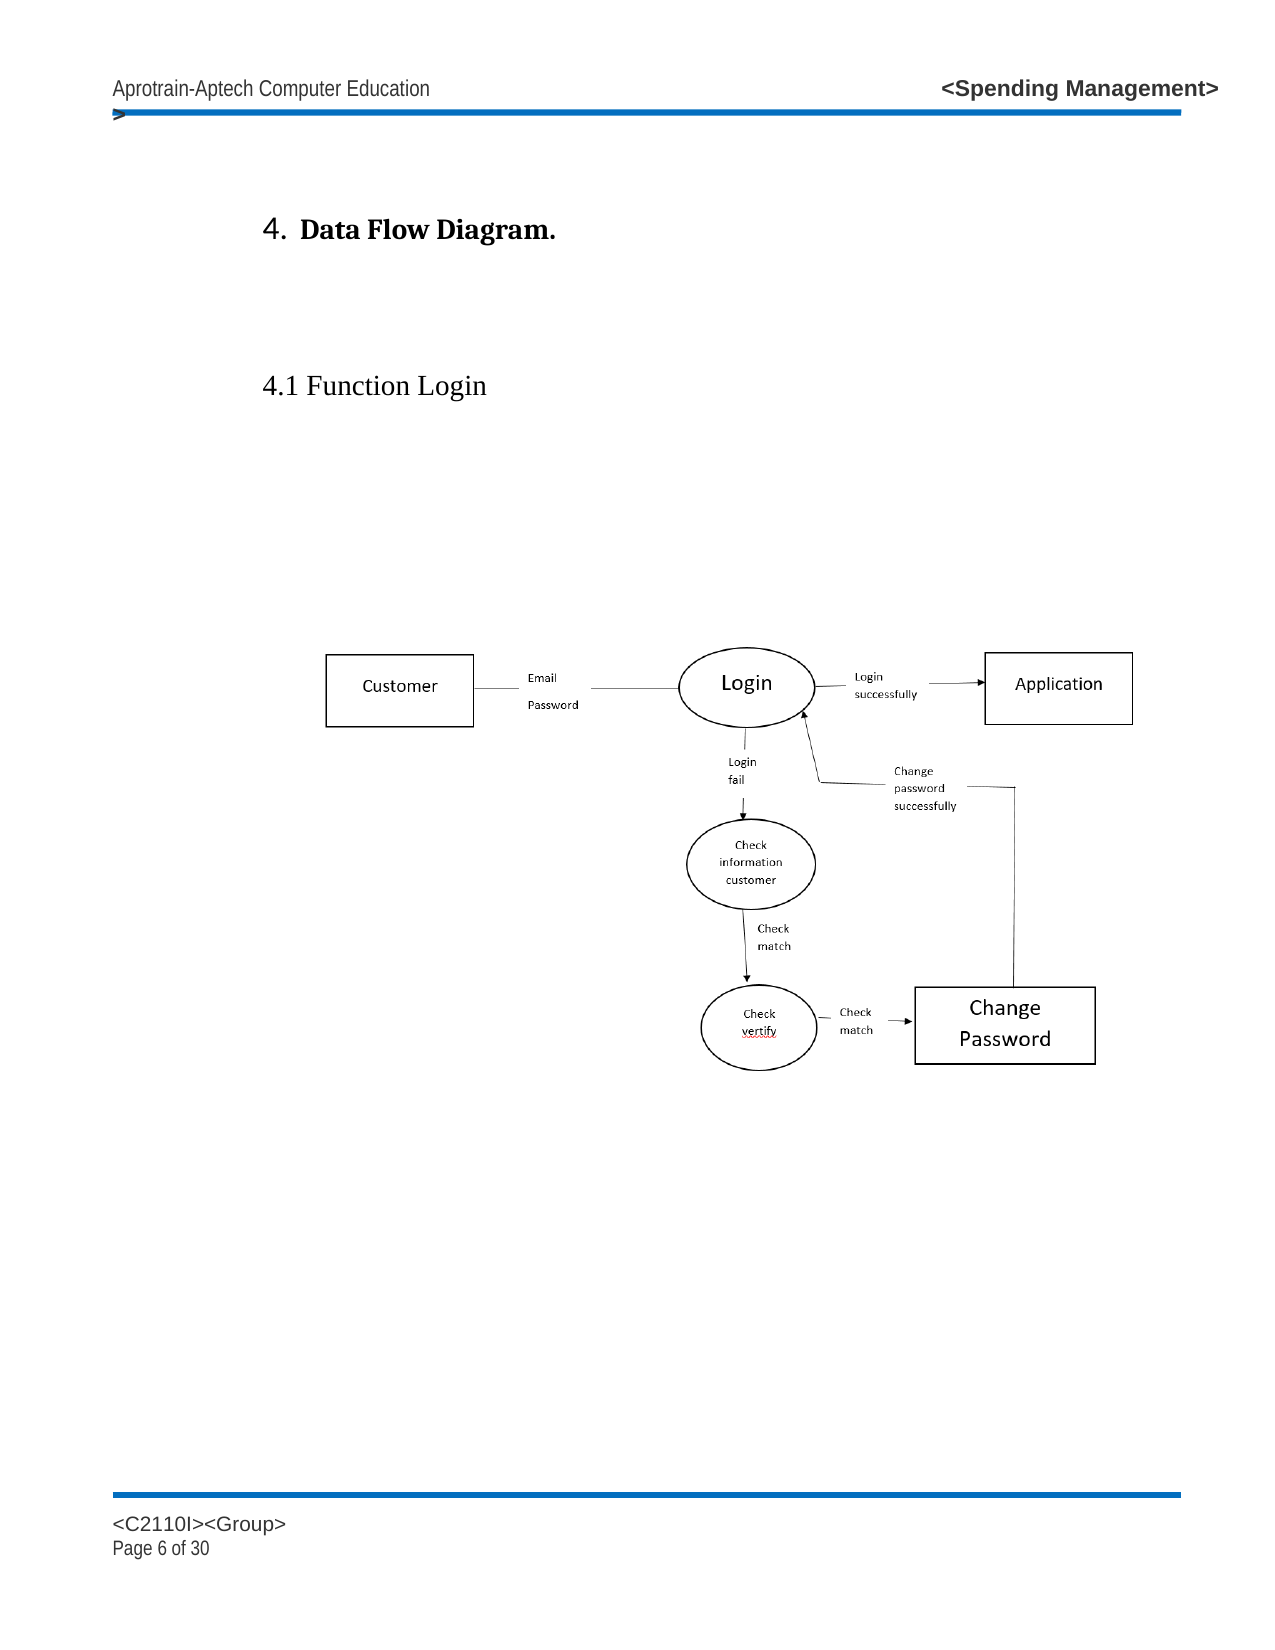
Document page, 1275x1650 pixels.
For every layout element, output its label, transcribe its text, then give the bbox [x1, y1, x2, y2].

list Function Login [262, 368, 1106, 402]
list Data Flow Diagram. [262, 207, 1106, 247]
picture [306, 620, 1192, 1107]
